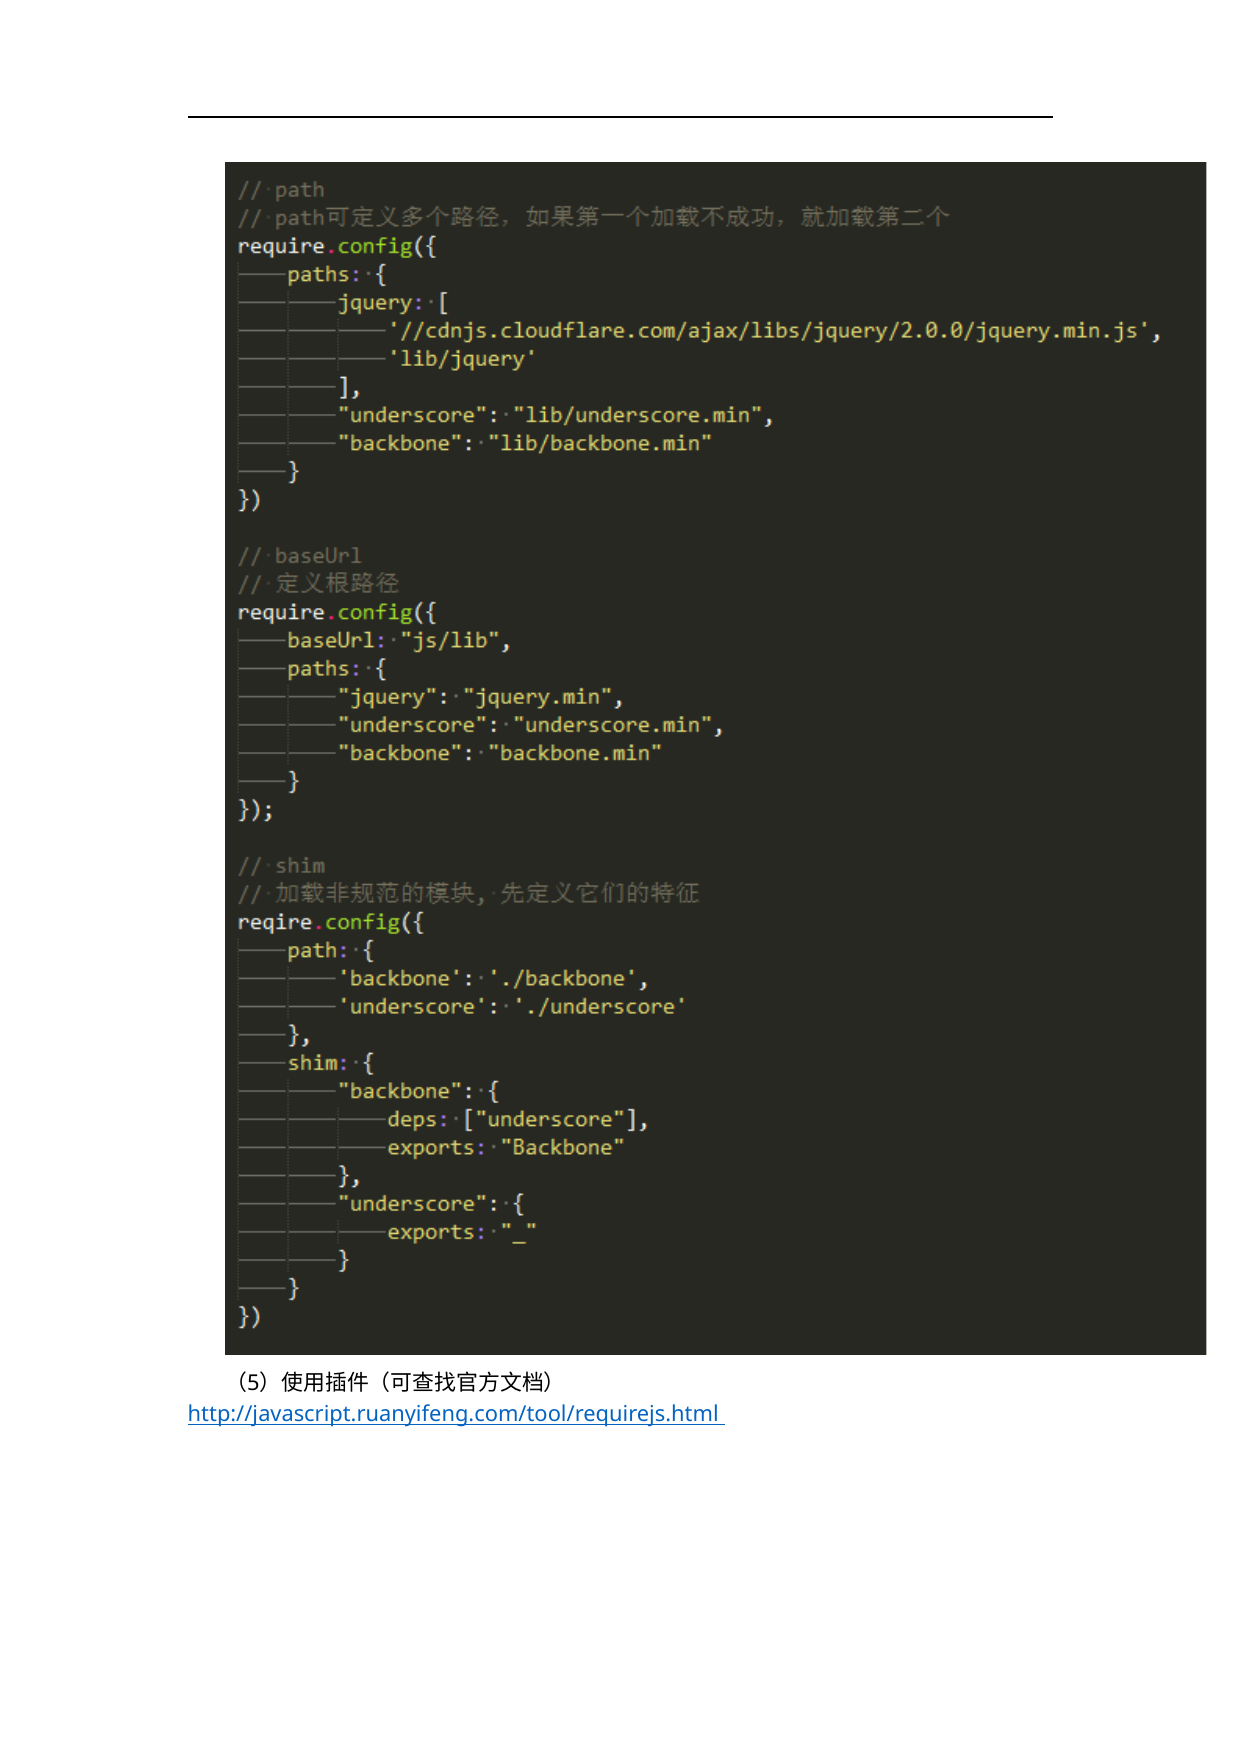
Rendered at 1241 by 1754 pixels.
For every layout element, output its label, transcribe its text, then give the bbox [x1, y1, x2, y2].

list （5）使用插件（可查找官方文档） [225, 1364, 1053, 1397]
text http://javascript.ruanyifeng.com/tool/requirejs.html [187, 1397, 1053, 1429]
picture [225, 162, 1207, 1355]
